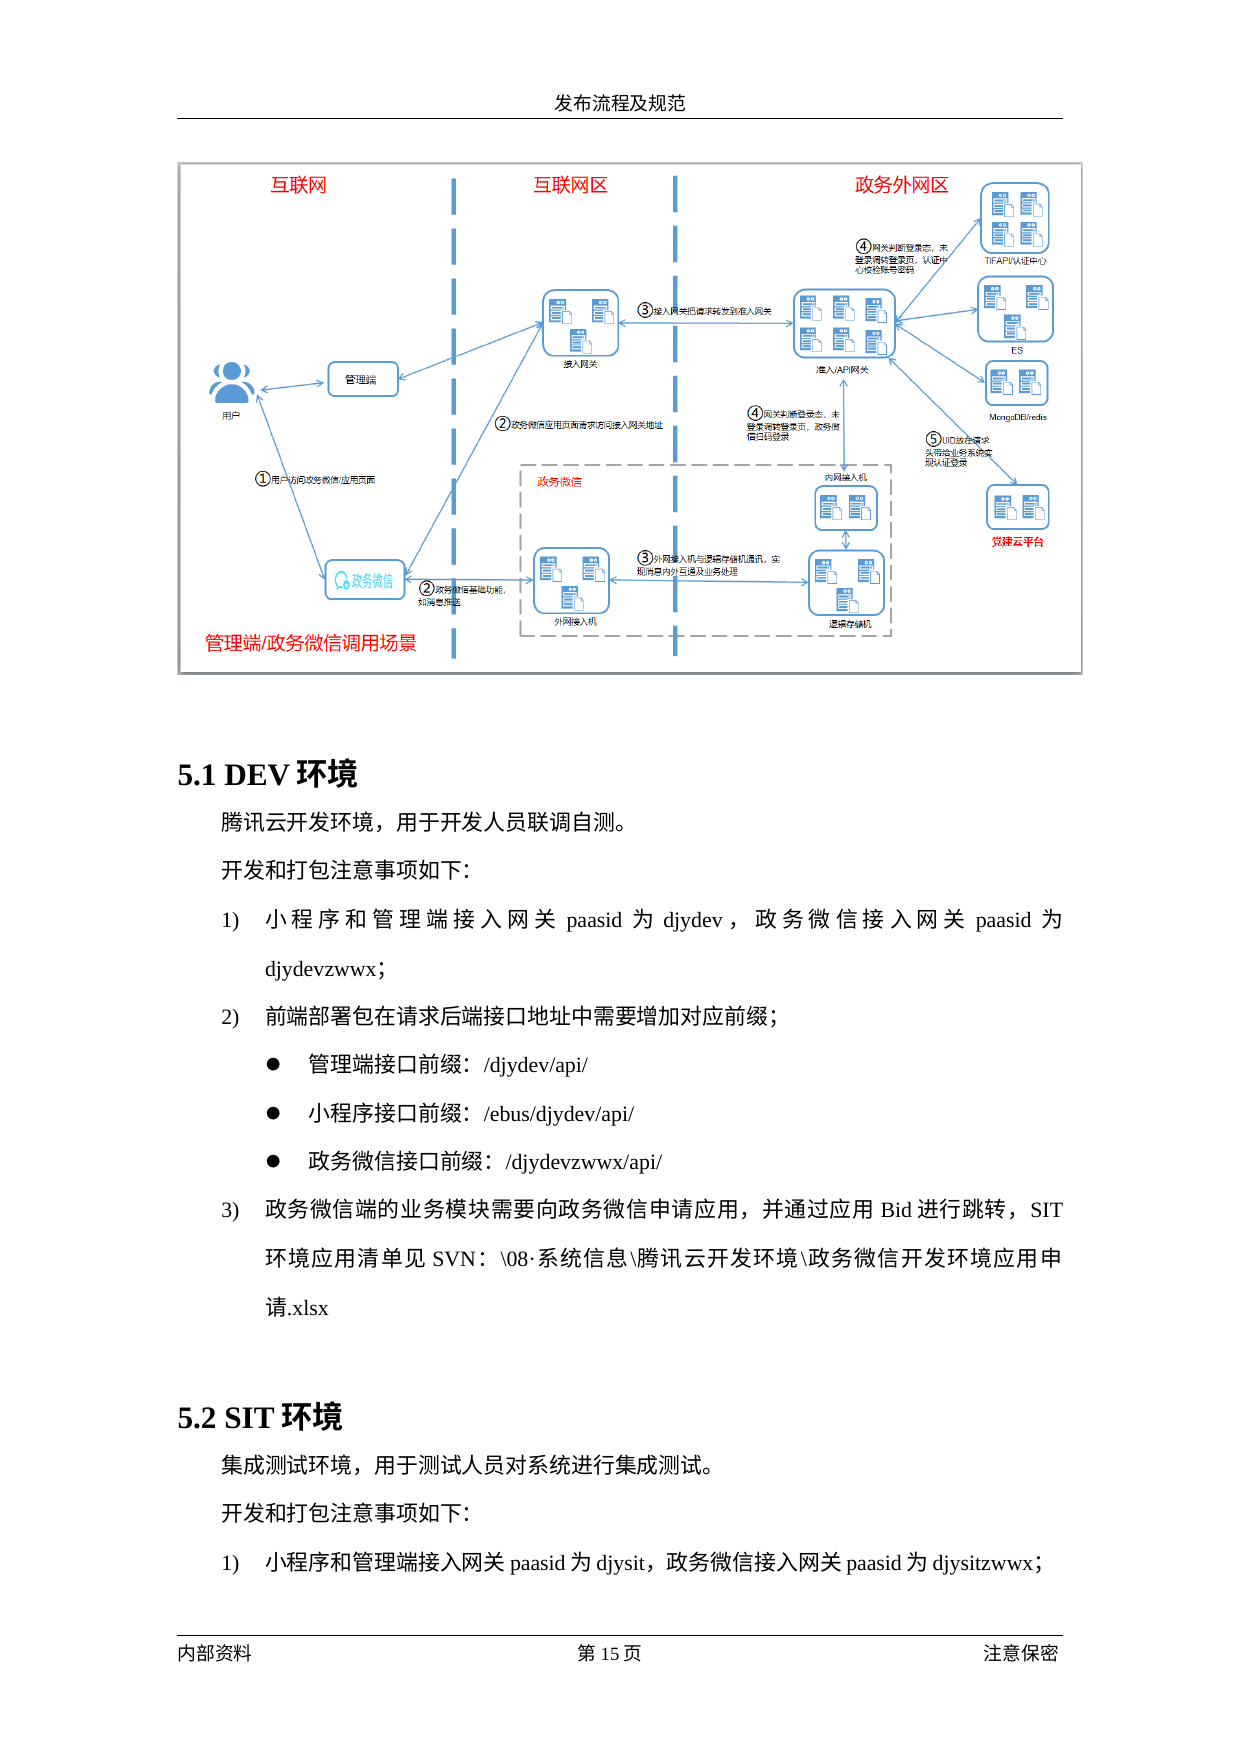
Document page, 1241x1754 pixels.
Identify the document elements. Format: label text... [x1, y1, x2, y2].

text 腾讯云开发环境，用于开发人员联调自测。 [177, 805, 1063, 837]
subtitle SIT环境 [177, 1383, 1063, 1448]
list 小程序和管理端接入网关paasid为djysit，政务微信接入网关paasid为djysitzwwx； [221, 1544, 1063, 1577]
subtitle DEV环境 [177, 740, 1063, 805]
list 小程序和管理端接入网关paasid为djydev，政务微信接入网关paasid为djydevzwwx； [221, 901, 1063, 983]
text 开发和打包注意事项如下： [177, 853, 1063, 886]
picture [177, 162, 1083, 675]
list 小程序接口前缀：/ebus/djydev/api/ [265, 1095, 1063, 1128]
list 政务微信端的业务模块需要向政务微信申请应用，并通过应用Bid进行跳转，SIT环境应用清单见SVN：\08·系统信息\腾讯云开发环境\政务微信开发环境应用申请.xlsx [221, 1192, 1063, 1322]
text 开发和打包注意事项如下： [177, 1496, 1063, 1528]
text 集成测试环境，用于测试人员对系统进行集成测试。 [177, 1448, 1063, 1480]
list 管理端接口前缀：/djydev/api/ [265, 1047, 1063, 1079]
list 前端部署包在请求后端接口地址中需要增加对应前缀； [221, 998, 1063, 1031]
list 政务微信接口前缀：/djydevzwwx/api/ [265, 1143, 1063, 1176]
